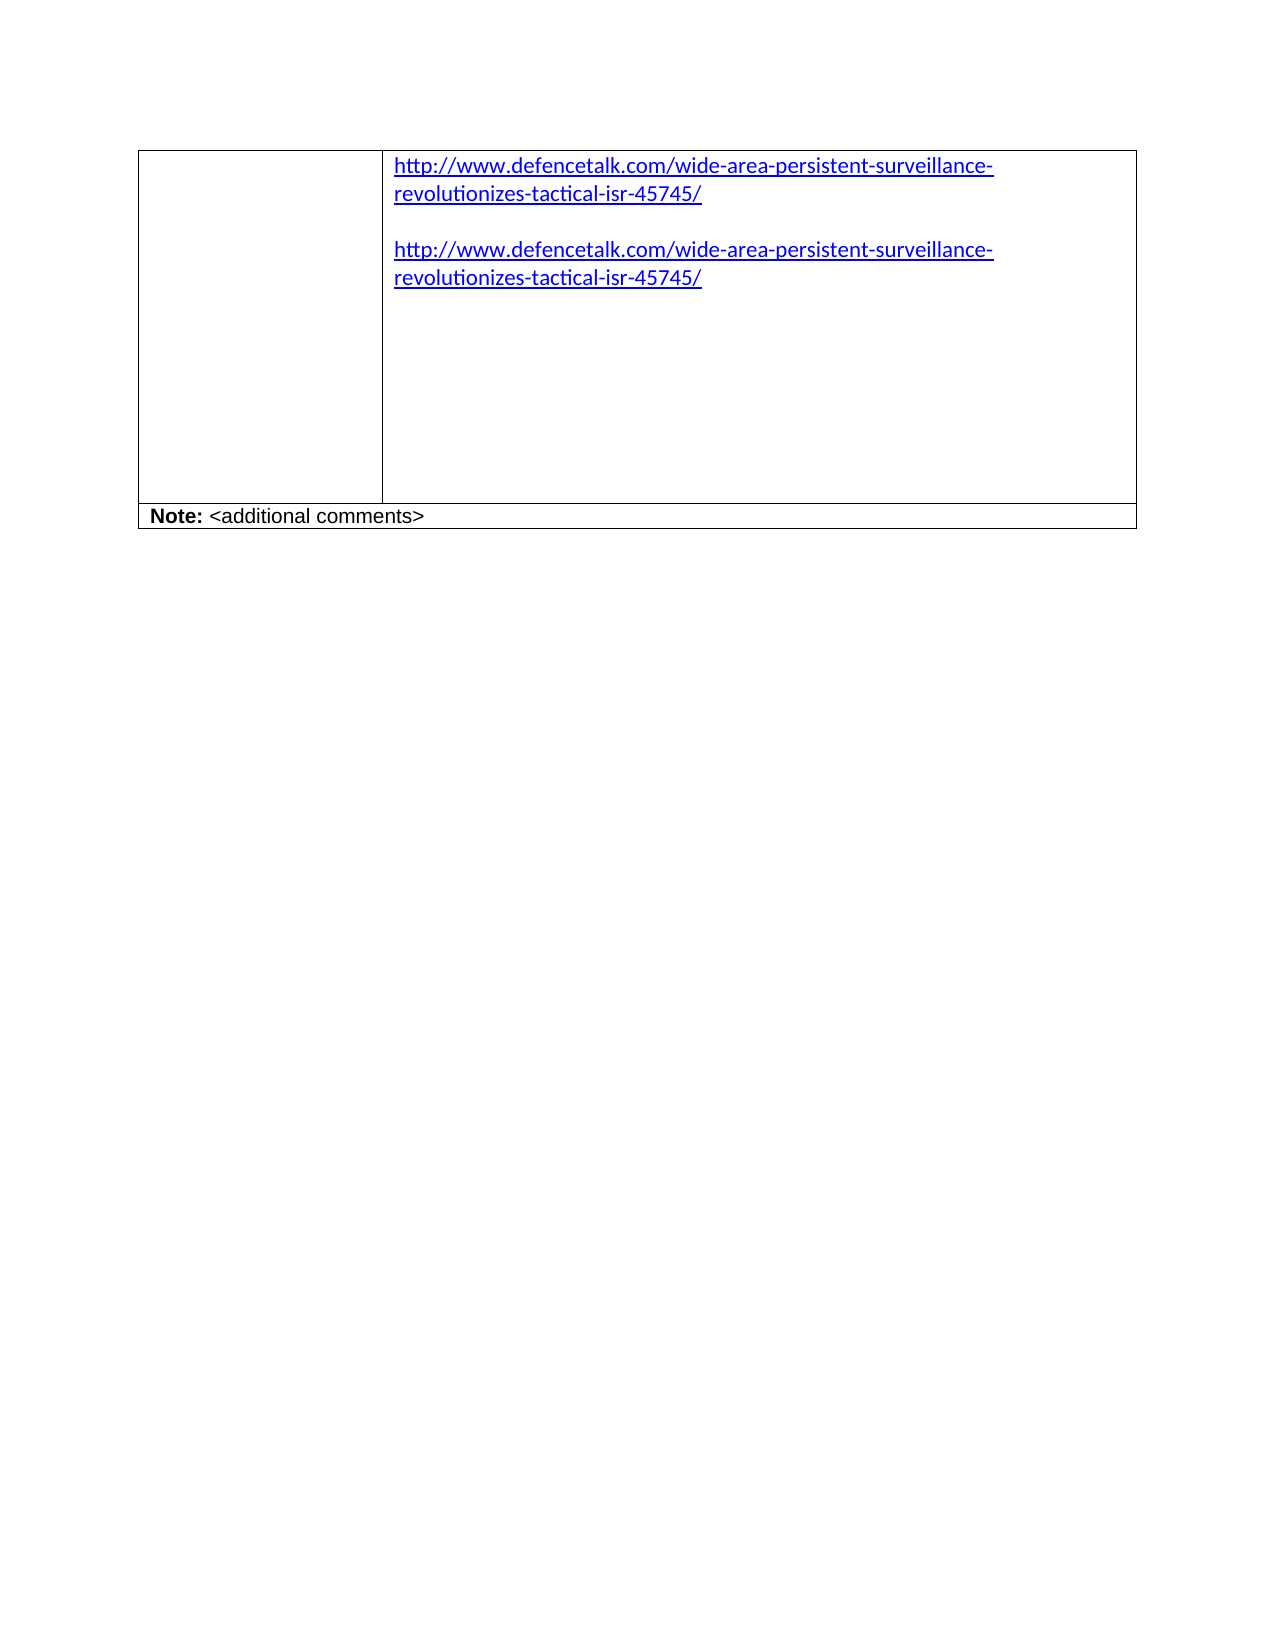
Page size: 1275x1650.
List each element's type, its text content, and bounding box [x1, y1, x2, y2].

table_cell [383, 151, 1136, 503]
table_cell Note: <additional comments> [139, 504, 1136, 528]
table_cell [139, 151, 382, 503]
